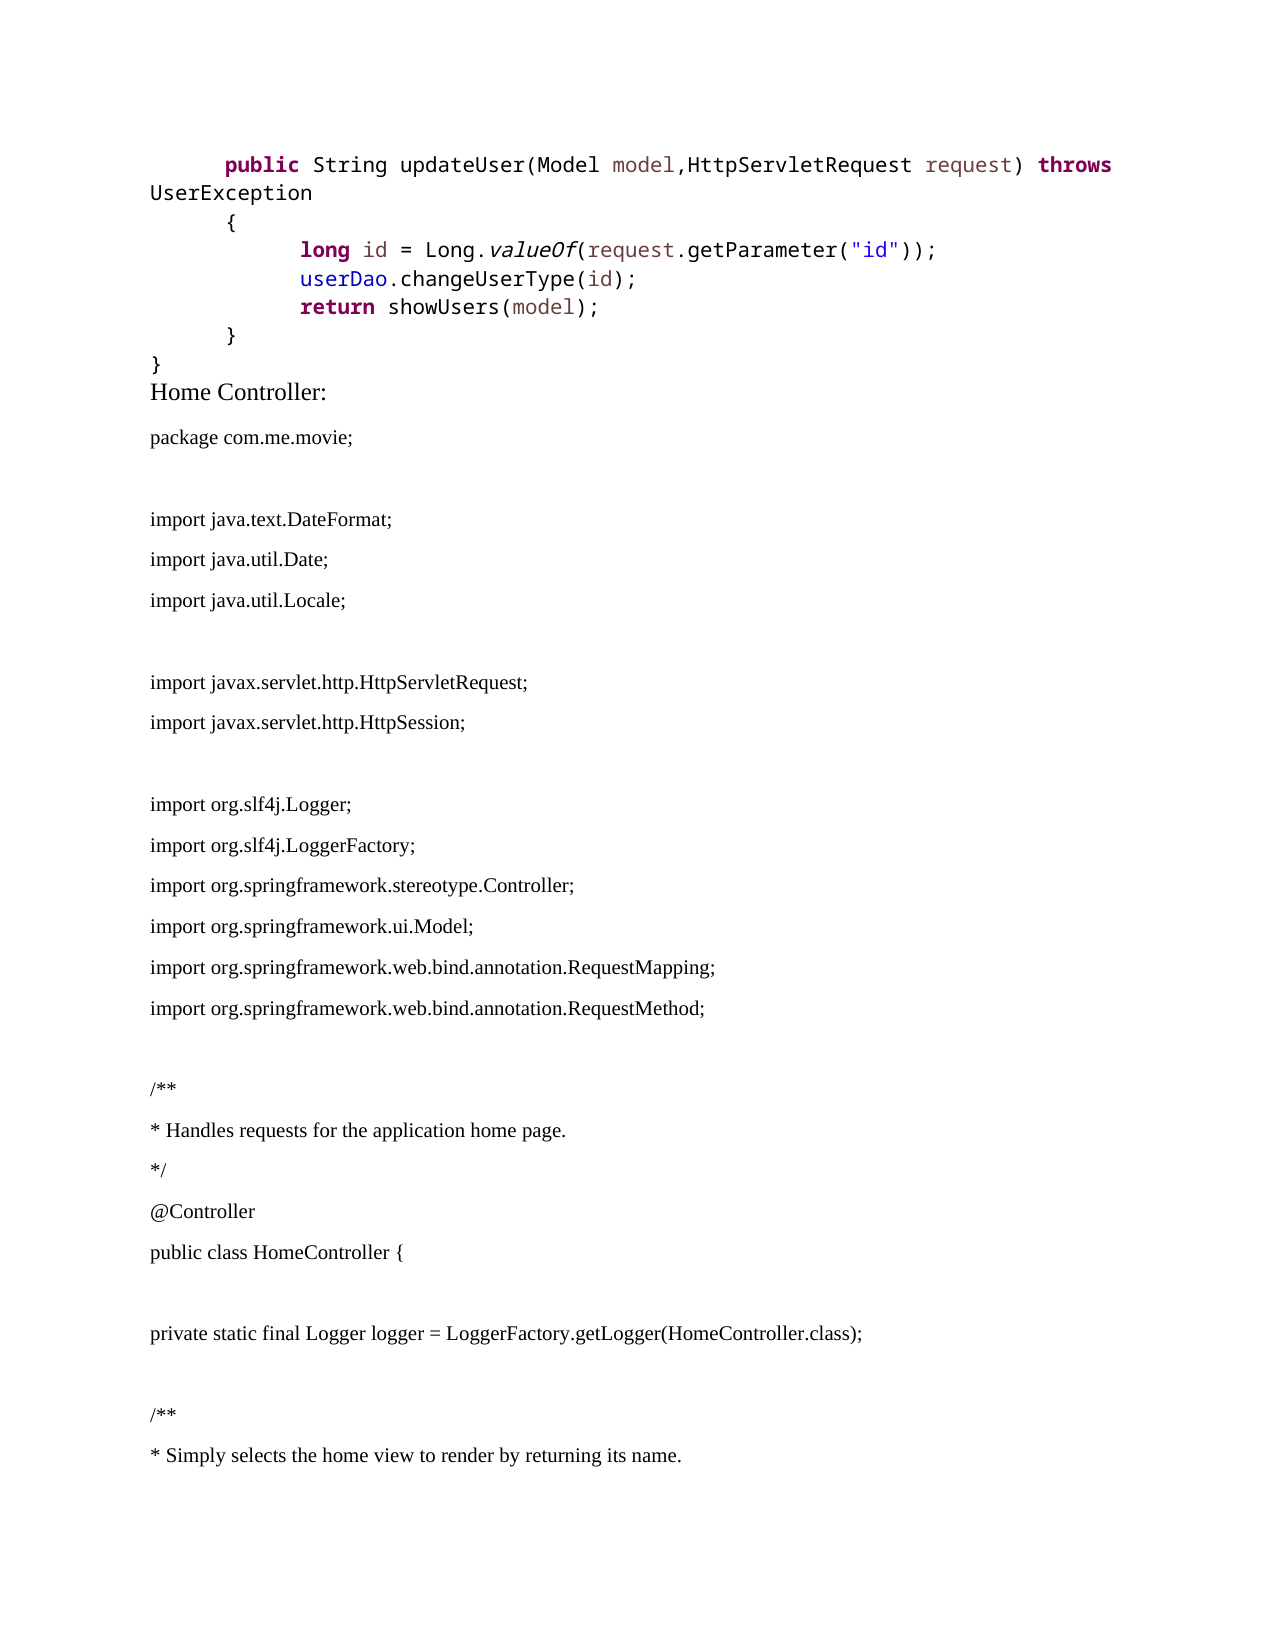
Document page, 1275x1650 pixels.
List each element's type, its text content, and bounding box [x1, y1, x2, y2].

text /** [150, 1077, 1125, 1101]
text package com.me.movie; [150, 425, 1125, 449]
text import org.springframework.web.bind.annotation.RequestMapping; [150, 955, 1125, 979]
text import java.util.Locale; [150, 588, 1125, 612]
text @Controller [150, 1199, 1125, 1223]
text import org.slf4j.LoggerFactory; [150, 832, 1125, 857]
text import org.springframework.ui.Model; [150, 914, 1125, 938]
text import javax.servlet.http.HttpServletRequest; [150, 669, 1125, 694]
text /** [150, 1403, 1125, 1427]
text import org.springframework.stereotype.Controller; [150, 873, 1125, 897]
text } [150, 321, 1125, 349]
text import org.slf4j.Logger; [150, 792, 1125, 816]
text { [150, 207, 1125, 235]
text public String updateUser(Model model,HttpServletRequest request) throws UserException [150, 150, 1125, 207]
text * Simply selects the home view to render by returning its name. [150, 1443, 1125, 1467]
text import javax.servlet.http.HttpSession; [150, 710, 1125, 734]
text import org.springframework.web.bind.annotation.RequestMethod; [150, 995, 1125, 1019]
text private static final Logger logger = LoggerFactory.getLogger(HomeController.class); [150, 1321, 1125, 1345]
text import java.util.Date; [150, 547, 1125, 571]
text return showUsers(model); [150, 292, 1125, 321]
text long id = Long.valueOf(request.getParameter("id")); [150, 235, 1125, 264]
text } [150, 349, 1125, 377]
text * Handles requests for the application home page. [150, 1118, 1125, 1142]
text Home Controller: [150, 377, 1125, 406]
text */ [150, 1158, 1125, 1182]
text import java.text.DateFormat; [150, 507, 1125, 531]
text public class HomeController { [150, 1240, 1125, 1264]
text userDao.changeUserType(id); [150, 264, 1125, 292]
